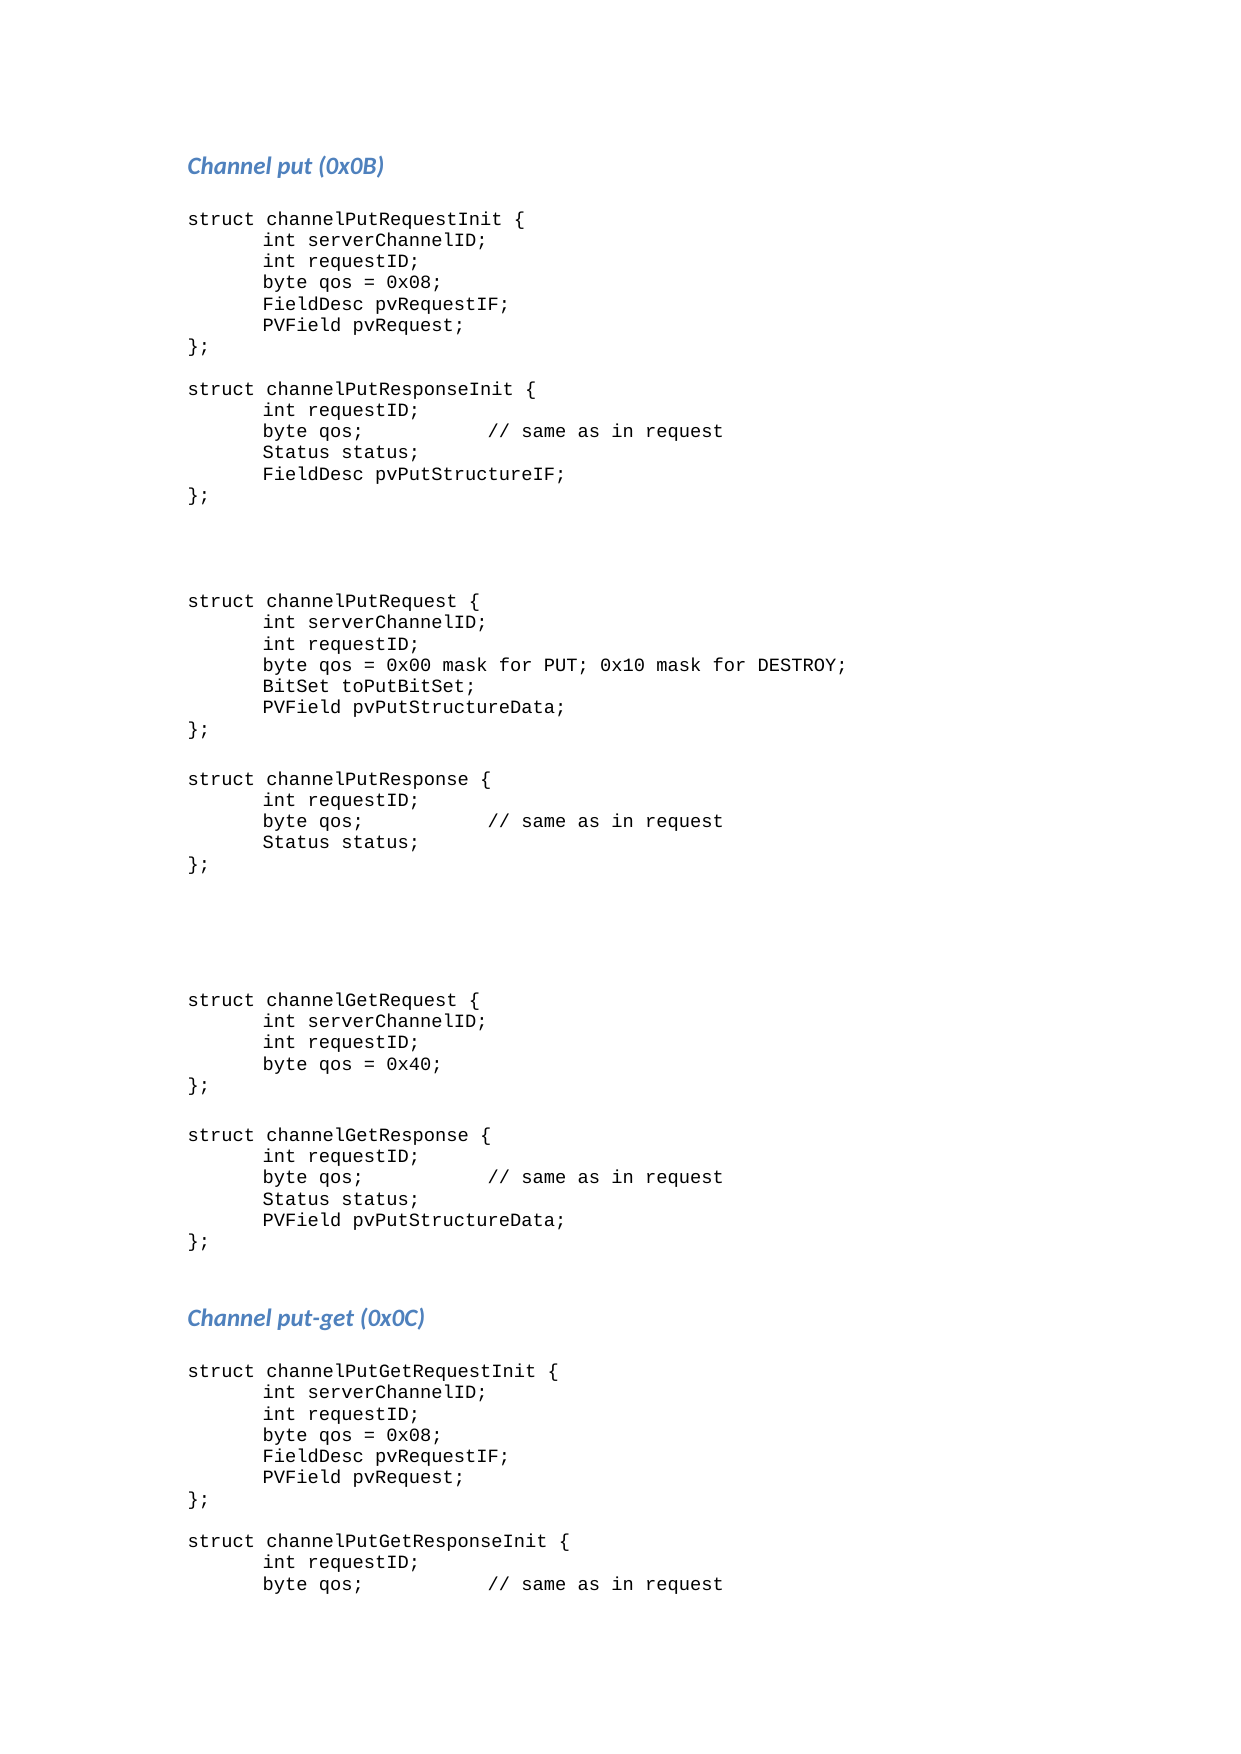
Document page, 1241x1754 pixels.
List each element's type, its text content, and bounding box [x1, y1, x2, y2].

text PVField pvPutStructureData; [262, 698, 1053, 719]
text struct channelPutRequest { [187, 592, 1053, 613]
text FieldDesc pvPutStructureIF; [262, 464, 1053, 486]
text int serverChannelID; [187, 1383, 1053, 1404]
text struct channelPutGetResponseInit { [187, 1532, 1053, 1553]
text int serverChannelID; [187, 1012, 1053, 1033]
text Status status; [187, 443, 1053, 464]
text struct channelPutRequestInit { [187, 209, 1053, 231]
text struct channelPutResponseInit { [187, 379, 1053, 401]
text byte qos = 0x08; [187, 1426, 1053, 1447]
text struct channelGetRequest { [187, 991, 1053, 1012]
text }; [187, 854, 1053, 876]
text byte qos = 0x08; [187, 273, 1053, 294]
text int serverChannelID; [187, 613, 1053, 634]
subtitle Channel put (0x0B) [187, 150, 1053, 181]
text int requestID; [187, 401, 1053, 422]
text byte qos; // same as in request [187, 1168, 1053, 1189]
text struct channelPutResponse { [187, 769, 1053, 791]
text int requestID; [187, 634, 1053, 656]
text int requestID; [187, 791, 1053, 812]
text }; [187, 337, 1053, 358]
text Status status; [187, 1189, 1053, 1211]
text }; [187, 1076, 1053, 1097]
text }; [187, 719, 1053, 741]
text byte qos; // same as in request [187, 812, 1053, 833]
text byte qos; // same as in request [187, 422, 1053, 443]
text }; [187, 486, 1053, 507]
text int requestID; [187, 1033, 1053, 1054]
text FieldDesc pvRequestIF; [262, 294, 1053, 316]
text Status status; [187, 833, 1053, 854]
text }; [187, 1232, 1053, 1253]
text int requestID; [187, 1553, 1053, 1574]
text int serverChannelID; [187, 231, 1053, 252]
text int requestID; [187, 252, 1053, 273]
text PVField pvRequest; [262, 316, 1053, 337]
text byte qos = 0x00 mask for PUT; 0x10 mask for DESTROY; [187, 656, 1053, 677]
text PVField pvPutStructureData; [187, 1211, 1053, 1232]
text struct channelGetResponse { [187, 1126, 1053, 1147]
text byte qos = 0x40; [187, 1054, 1053, 1076]
text byte qos; // same as in request [187, 1574, 1053, 1596]
text }; [187, 1489, 1053, 1511]
text FieldDesc pvRequestIF; [262, 1447, 1053, 1468]
text BitSet toPutBitSet; [187, 677, 1053, 698]
text struct channelPutGetRequestInit { [187, 1362, 1053, 1383]
text int requestID; [187, 1404, 1053, 1426]
text PVField pvRequest; [262, 1468, 1053, 1489]
text int requestID; [187, 1147, 1053, 1168]
subtitle Channel put-get (0x0C) [187, 1303, 1053, 1333]
